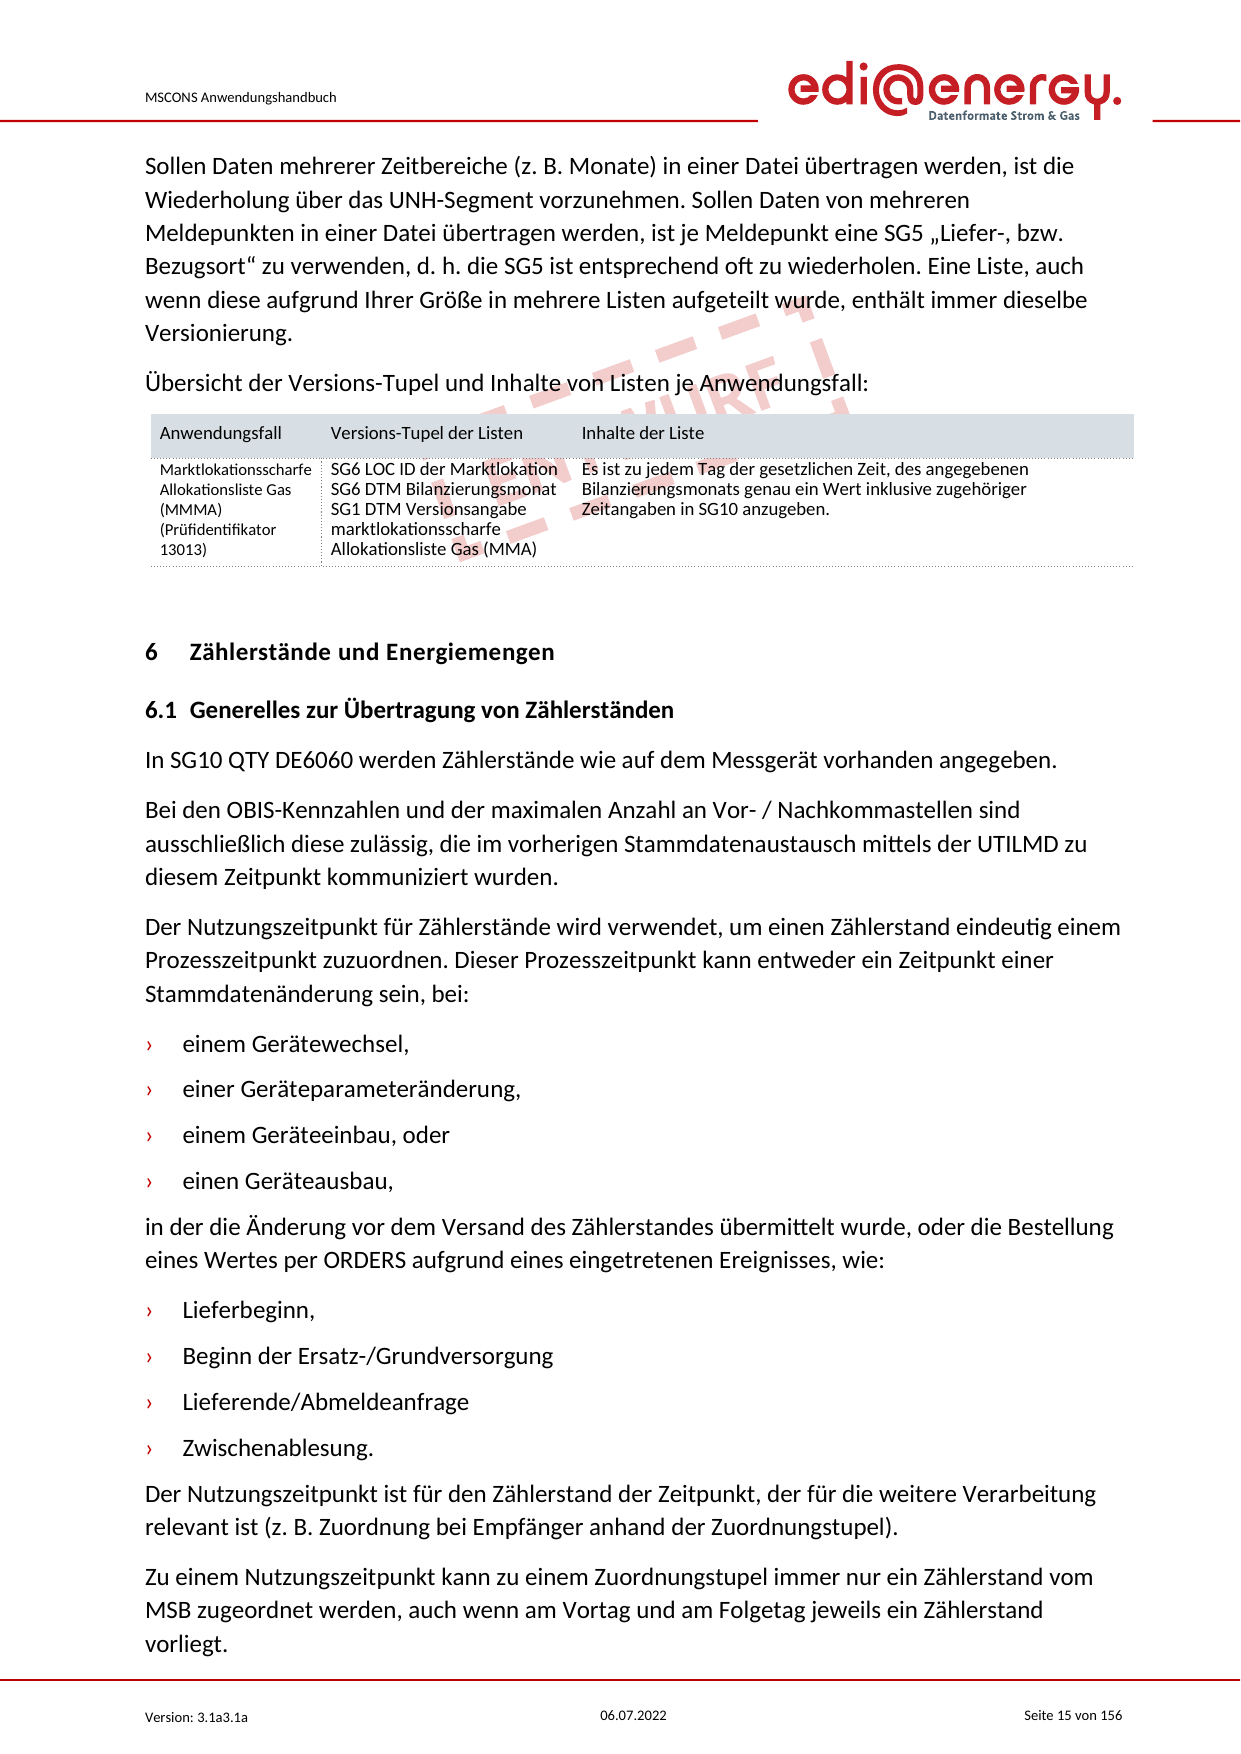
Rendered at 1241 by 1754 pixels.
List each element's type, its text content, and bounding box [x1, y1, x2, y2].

list Lieferbeginn, [145, 1292, 1122, 1325]
subtitle Generelles zur Übertragung von Zählerständen [145, 692, 1122, 725]
list einem Gerätewechsel, [145, 1025, 1122, 1058]
text Der Nutzungszeitpunkt ist für den Zählerstand der Zeitpunkt, der für die weitere Verarbeitung relevant ist (z. B. Zuordnung bei Empfänger anhand der Zuordnungstupel). [145, 1475, 1122, 1542]
text in der die Änderung vor dem Versand des Zählerstandes übermittelt wurde, oder die Bestellung eines Wertes per ORDERS aufgrund eines eingetretenen Ereignisses, wie: [145, 1208, 1122, 1275]
table_header Inhalte der Liste [573, 414, 1134, 458]
list Lieferende/Abmeldeanfrage [145, 1383, 1122, 1417]
list Zwischenablesung. [145, 1429, 1122, 1462]
table_cell SG6 LOC ID der Marktlokation SG6 DTM Bilanzierungsmonat SG1 DTM Versionsangabe marktlokationsscharfe Allokationsliste Gas (MMA) [322, 458, 573, 566]
list Beginn der Ersatz-/Grundversorgung [145, 1337, 1122, 1371]
text Sollen Daten mehrerer Zeitbereiche (z. B. Monate) in einer Datei übertragen werden, ist die Wiederholung über das UNH-Segment vorzunehmen. Sollen Daten von mehreren Meldepunkten in einer Datei übertragen werden, ist je Meldepunkt eine SG5 „Liefer-, bzw. Bezugsort“ zu verwenden, d. h. die SG5 ist entsprechend oft zu wiederholen. Eine Liste, auch wenn diese aufgrund Ihrer Größe in mehrere Listen aufgeteilt wurde, enthält immer dieselbe Versionierung. [145, 148, 1122, 348]
table_cell Es ist zu jedem Tag der gesetzlichen Zeit, des angegebenen Bilanzierungsmonats genau ein Wert inklusive zugehöriger Zeitangaben in SG10 anzugeben. [573, 458, 1134, 566]
list einer Geräteparameteränderung, [145, 1071, 1122, 1104]
text Bei den OBIS-Kennzahlen und der maximalen Anzahl an Vor- / Nachkommastellen sind ausschließlich diese zulässig, die im vorherigen Stammdatenaustausch mittels der UTILMD zu diesem Zeitpunkt kommuniziert wurden. [145, 792, 1122, 892]
text Zu einem Nutzungszeitpunkt kann zu einem Zuordnungstupel immer nur ein Zählerstand vom MSB zugeordnet werden, auch wenn am Vortag und am Folgetag jeweils ein Zählerstand vorliegt. [145, 1558, 1122, 1658]
table_header Anwendungsfall [151, 414, 322, 458]
table_cell Marktlokationsscharfe Allokationsliste Gas (MMMA) (Prüfidentifikator 13013) [151, 458, 322, 566]
text Der Nutzungszeitpunkt für Zählerstände wird verwendet, um einen Zählerstand eindeutig einem Prozesszeitpunkt zuzuordnen. Dieser Prozesszeitpunkt kann entweder ein Zeitpunkt einer Stammdatenänderung sein, bei: [145, 908, 1122, 1008]
list einen Geräteausbau, [145, 1162, 1122, 1196]
text In SG10 QTY DE6060 werden Zählerstände wie auf dem Messgerät vorhanden angegeben. [145, 742, 1122, 775]
subtitle Zählerstände und Energiemengen [145, 633, 1122, 667]
text Übersicht der Versions-Tupel und Inhalte von Listen je Anwendungsfall: [145, 364, 1122, 398]
list einem Geräteeinbau, oder [145, 1117, 1122, 1150]
table_header Versions-Tupel der Listen [322, 414, 573, 458]
